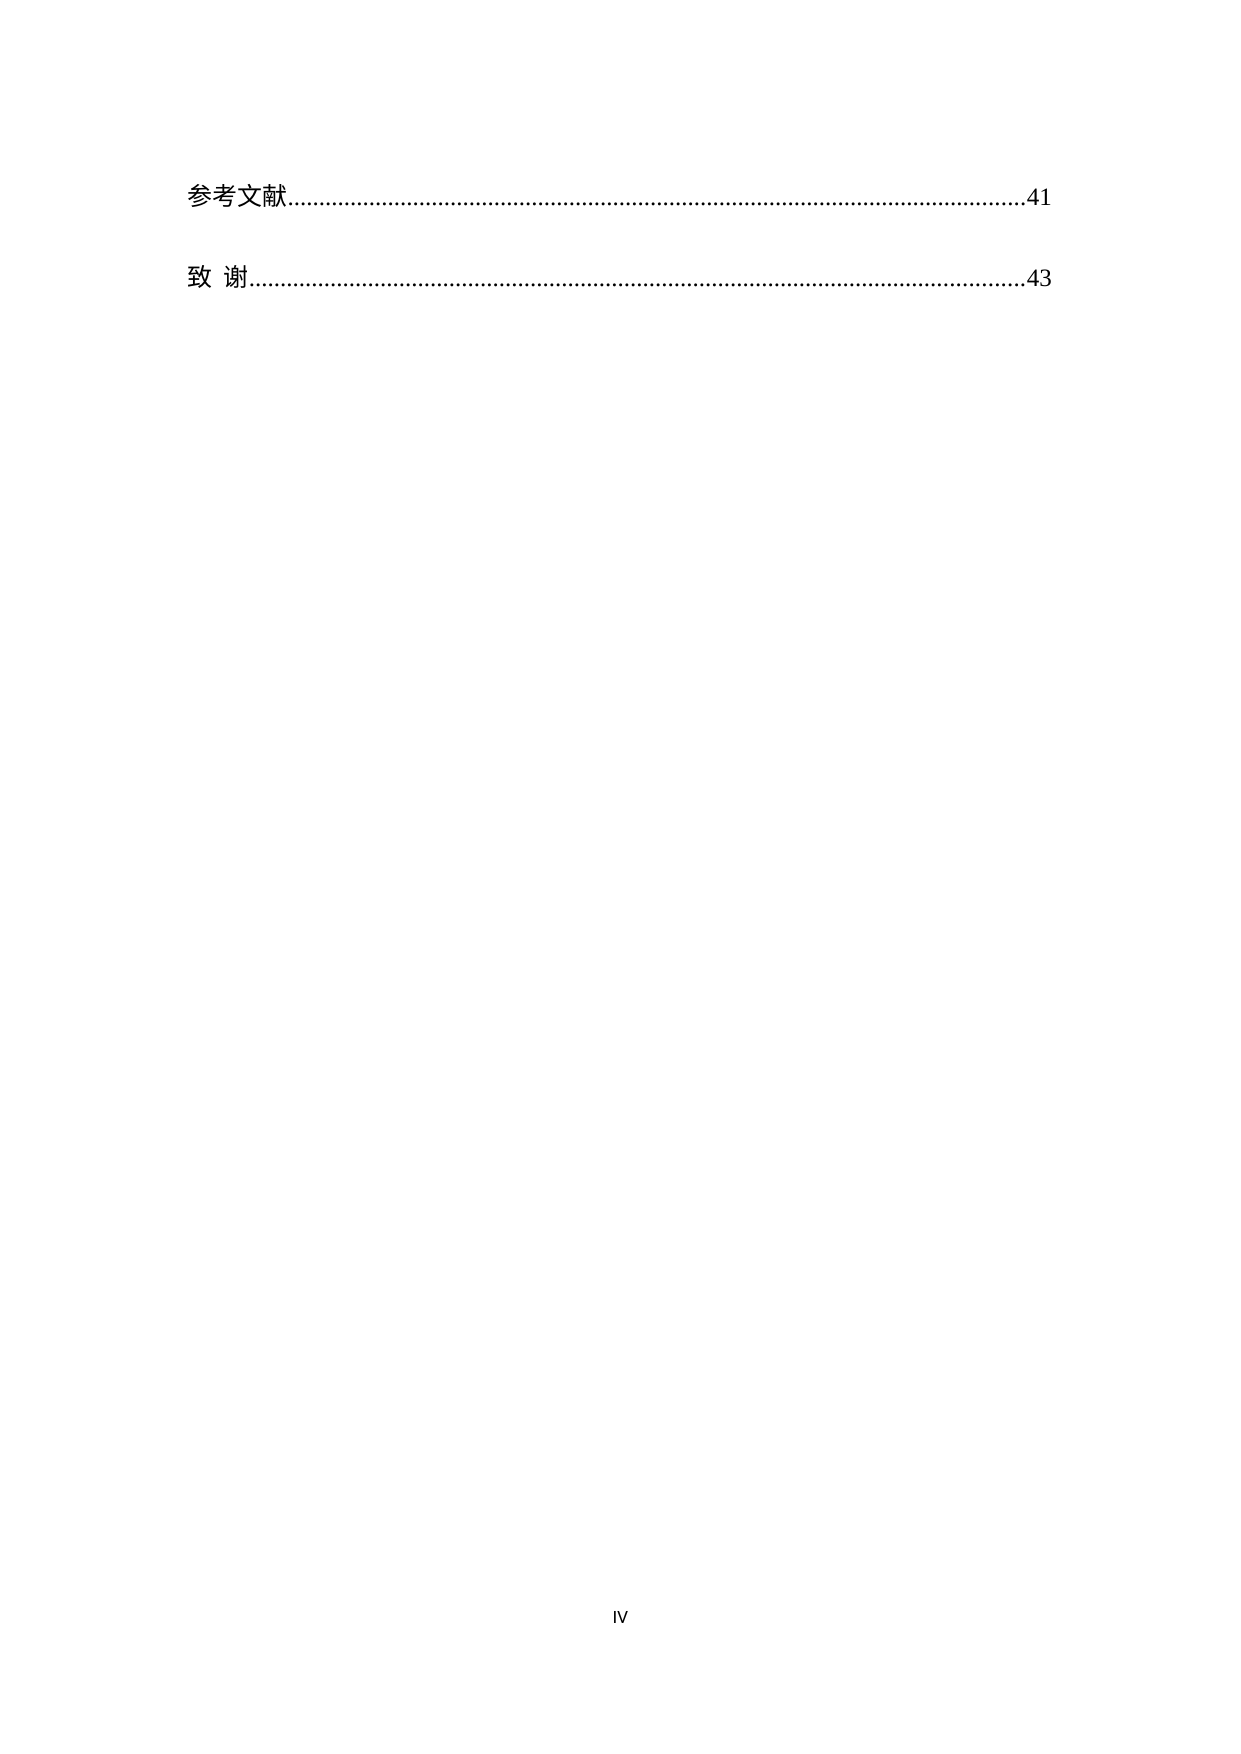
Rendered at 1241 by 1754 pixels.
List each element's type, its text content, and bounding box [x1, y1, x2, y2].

text 致 谢 43 [187, 243, 1053, 308]
text 参考文献 41 [187, 162, 1053, 227]
